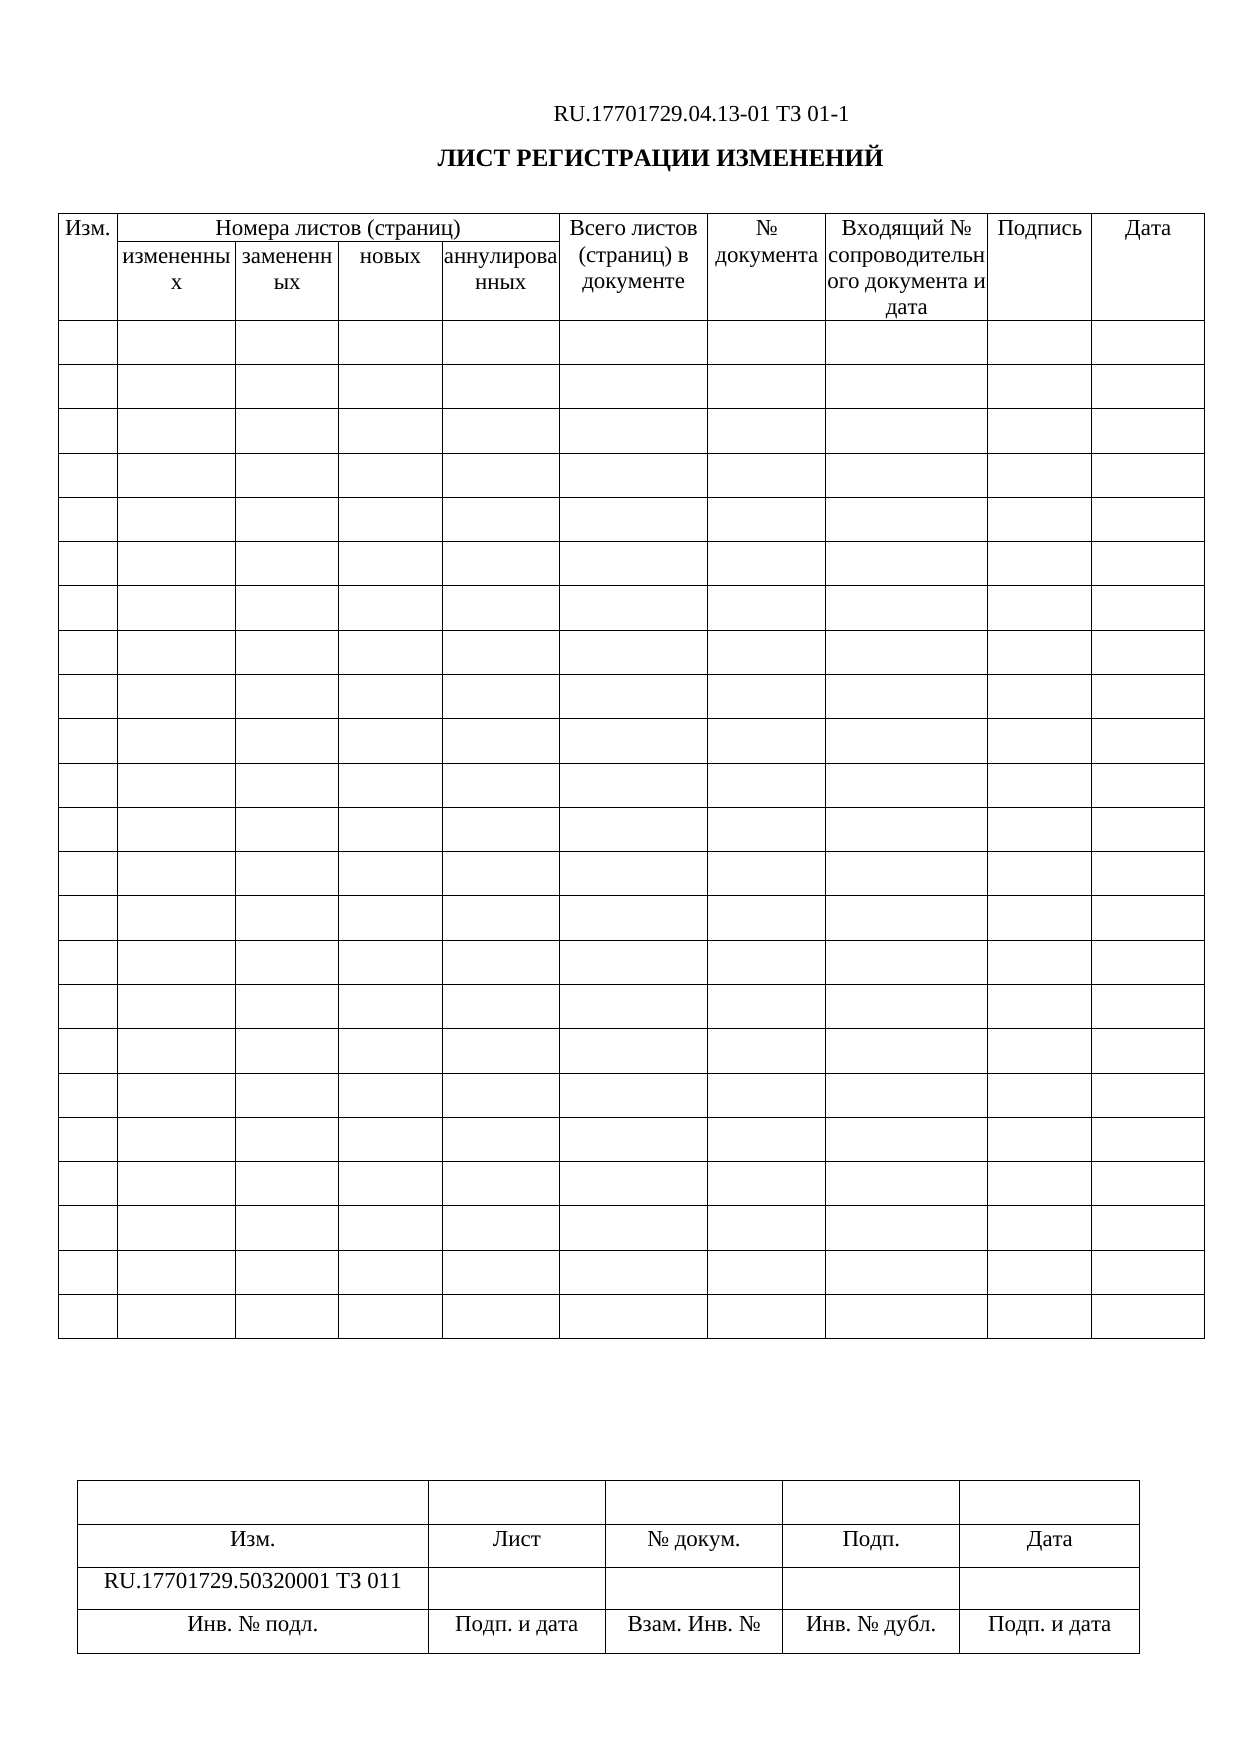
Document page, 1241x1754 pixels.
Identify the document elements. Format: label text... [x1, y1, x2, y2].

table_cell [560, 409, 707, 453]
table_cell [560, 542, 707, 585]
table_cell [560, 675, 707, 718]
table_cell измененных [118, 242, 235, 320]
table_cell [443, 321, 559, 364]
table_cell [236, 1295, 338, 1338]
table_cell [708, 586, 825, 630]
table_cell [118, 365, 235, 408]
table_cell [443, 365, 559, 408]
table_cell [826, 586, 987, 630]
table_header Изм. [59, 214, 117, 320]
table_cell [1092, 896, 1204, 939]
table_cell [59, 764, 117, 807]
table_cell [708, 542, 825, 585]
table_cell [118, 719, 235, 762]
table_cell [826, 321, 987, 364]
table_cell [443, 896, 559, 939]
table_cell [118, 631, 235, 674]
table_cell [708, 764, 825, 807]
table_cell [59, 409, 117, 453]
table_cell [236, 409, 338, 453]
table_cell [1092, 631, 1204, 674]
table_cell [1092, 1206, 1204, 1249]
table_cell [339, 675, 442, 718]
table_cell [708, 1251, 825, 1294]
table_cell [339, 1118, 442, 1161]
table_cell [59, 321, 117, 364]
table_cell [826, 1074, 987, 1117]
table_cell [443, 719, 559, 762]
table_cell [443, 941, 559, 984]
table_cell [988, 365, 1091, 408]
table_cell [560, 365, 707, 408]
table_cell [826, 675, 987, 718]
table_cell [708, 719, 825, 762]
table_cell [988, 808, 1091, 851]
table_cell [118, 1162, 235, 1205]
table_cell [826, 1206, 987, 1249]
table_cell [560, 719, 707, 762]
table_cell [443, 1118, 559, 1161]
table_cell [59, 1162, 117, 1205]
table_cell [826, 719, 987, 762]
table_cell [988, 321, 1091, 364]
table_cell [339, 941, 442, 984]
table_cell [443, 1162, 559, 1205]
table_cell [443, 1029, 559, 1072]
subtitle ЛИСТ РЕГИСТРАЦИИ ИЗМЕНЕНИЙ [169, 143, 1152, 172]
table_cell [118, 896, 235, 939]
table_cell [1092, 1295, 1204, 1338]
table_cell [826, 1029, 987, 1072]
table_cell [118, 454, 235, 497]
table_cell [339, 454, 442, 497]
table_cell [1092, 764, 1204, 807]
table_cell [339, 985, 442, 1028]
table_cell [1092, 985, 1204, 1028]
table_cell [708, 1162, 825, 1205]
table_cell [118, 1295, 235, 1338]
table_cell [708, 852, 825, 895]
table_cell [443, 498, 559, 541]
table_cell [708, 454, 825, 497]
table_cell [59, 808, 117, 851]
table_cell [560, 1162, 707, 1205]
table_cell [59, 896, 117, 939]
table_cell [826, 409, 987, 453]
table_cell [1092, 719, 1204, 762]
table_cell [560, 896, 707, 939]
table_cell [118, 941, 235, 984]
table_cell [236, 454, 338, 497]
table_cell [988, 1074, 1091, 1117]
table_cell [560, 985, 707, 1028]
table_cell [988, 409, 1091, 453]
table_cell [443, 985, 559, 1028]
table_cell [59, 1206, 117, 1249]
table_cell [236, 1206, 338, 1249]
table_cell [826, 542, 987, 585]
table_cell [59, 1118, 117, 1161]
table_cell [988, 1206, 1091, 1249]
table_cell [826, 941, 987, 984]
table_cell [988, 631, 1091, 674]
table_cell [59, 498, 117, 541]
table_cell [560, 808, 707, 851]
table_cell [708, 808, 825, 851]
table_cell [59, 542, 117, 585]
table_cell [118, 542, 235, 585]
table_cell [236, 1251, 338, 1294]
table_cell [339, 808, 442, 851]
table_cell [118, 808, 235, 851]
table_cell [988, 498, 1091, 541]
table_cell [988, 852, 1091, 895]
table_cell [560, 852, 707, 895]
table_cell [1092, 808, 1204, 851]
table_cell [988, 1118, 1091, 1161]
table_cell [1092, 454, 1204, 497]
table_cell [339, 1162, 442, 1205]
table_cell [59, 1074, 117, 1117]
table_cell [560, 1251, 707, 1294]
table_cell [1092, 1251, 1204, 1294]
table_cell [443, 1295, 559, 1338]
table_cell [339, 896, 442, 939]
table_cell [826, 764, 987, 807]
table_cell [339, 852, 442, 895]
table_cell [443, 675, 559, 718]
table_cell [1092, 498, 1204, 541]
table_cell [988, 454, 1091, 497]
table_cell [443, 764, 559, 807]
table_cell [560, 764, 707, 807]
table_cell [708, 985, 825, 1028]
table_cell [1092, 1029, 1204, 1072]
table_cell [708, 1118, 825, 1161]
table_cell [708, 896, 825, 939]
table_cell [826, 852, 987, 895]
table_cell [118, 1074, 235, 1117]
table_cell [708, 498, 825, 541]
table_cell [826, 808, 987, 851]
table_cell [1092, 542, 1204, 585]
table_cell [118, 675, 235, 718]
table_cell [708, 1074, 825, 1117]
table_cell [59, 941, 117, 984]
table_cell [560, 586, 707, 630]
table_cell [826, 1295, 987, 1338]
table_header Дата [1092, 214, 1204, 320]
table_cell [443, 586, 559, 630]
table_cell [560, 941, 707, 984]
table_cell [708, 1206, 825, 1249]
table_cell [560, 1206, 707, 1249]
table_cell [59, 719, 117, 762]
table_cell [708, 631, 825, 674]
table_cell [708, 409, 825, 453]
table_cell [826, 498, 987, 541]
table_cell [236, 852, 338, 895]
table_cell [988, 1251, 1091, 1294]
table_cell [339, 764, 442, 807]
table_cell [1092, 586, 1204, 630]
table_cell [708, 675, 825, 718]
table_cell [118, 985, 235, 1028]
table_cell [118, 764, 235, 807]
table_cell [118, 1251, 235, 1294]
table_cell [1092, 941, 1204, 984]
table_cell [443, 542, 559, 585]
table_cell [443, 808, 559, 851]
table_cell [236, 1074, 338, 1117]
table_cell [1092, 409, 1204, 453]
table_cell [560, 498, 707, 541]
table_cell [1092, 1162, 1204, 1205]
table_cell [339, 409, 442, 453]
table_header Всего листов (страниц) в документе [560, 214, 707, 320]
table_cell [988, 941, 1091, 984]
table_cell [236, 941, 338, 984]
table_cell [339, 1029, 442, 1072]
table_cell [339, 542, 442, 585]
table_cell [988, 1162, 1091, 1205]
table_cell [59, 1251, 117, 1294]
table_cell [560, 631, 707, 674]
table_cell [118, 1029, 235, 1072]
table_cell [560, 1118, 707, 1161]
table_cell [339, 321, 442, 364]
table_cell [826, 985, 987, 1028]
table_cell [339, 498, 442, 541]
table_cell [826, 1118, 987, 1161]
table_cell [339, 631, 442, 674]
table_cell [118, 498, 235, 541]
table_cell [59, 454, 117, 497]
table_cell [339, 1295, 442, 1338]
table_cell [339, 1251, 442, 1294]
table_cell [339, 586, 442, 630]
table_cell [1092, 365, 1204, 408]
table_cell [560, 321, 707, 364]
table_cell [826, 365, 987, 408]
table_header Подпись [988, 214, 1091, 320]
table_cell [988, 719, 1091, 762]
table_cell [118, 1118, 235, 1161]
table_cell [59, 1295, 117, 1338]
table_cell [560, 1295, 707, 1338]
table_header № документа [708, 214, 825, 320]
table_cell [236, 675, 338, 718]
table_cell [443, 1206, 559, 1249]
table_cell [236, 985, 338, 1028]
table_cell [236, 896, 338, 939]
table_cell [236, 365, 338, 408]
table_cell [708, 941, 825, 984]
table_cell [339, 1206, 442, 1249]
table_cell [443, 631, 559, 674]
table_cell [443, 409, 559, 453]
table_cell [826, 454, 987, 497]
table_cell [826, 631, 987, 674]
table_cell [708, 365, 825, 408]
table_cell [988, 542, 1091, 585]
table_cell [708, 1295, 825, 1338]
table_cell [236, 764, 338, 807]
table_cell [236, 808, 338, 851]
table_cell [1092, 1118, 1204, 1161]
table_cell [1092, 852, 1204, 895]
table_cell [443, 852, 559, 895]
table_cell [236, 1118, 338, 1161]
table_cell [988, 1029, 1091, 1072]
table_cell [118, 852, 235, 895]
table_cell [59, 631, 117, 674]
table_cell [118, 1206, 235, 1249]
table_cell [339, 719, 442, 762]
table_cell [59, 365, 117, 408]
table_cell [826, 1251, 987, 1294]
table_cell [118, 409, 235, 453]
table_cell [1092, 675, 1204, 718]
table_cell [988, 985, 1091, 1028]
table_cell [59, 675, 117, 718]
table_cell [236, 719, 338, 762]
table_cell [988, 764, 1091, 807]
table_cell [236, 542, 338, 585]
table_cell [826, 896, 987, 939]
table_cell [1092, 321, 1204, 364]
table_cell [560, 454, 707, 497]
table_cell [339, 365, 442, 408]
table_cell [826, 1162, 987, 1205]
table_cell [988, 675, 1091, 718]
table_cell [708, 321, 825, 364]
table_cell [59, 985, 117, 1028]
table_cell [236, 1162, 338, 1205]
table_cell [236, 321, 338, 364]
table_cell [118, 586, 235, 630]
table_cell [560, 1029, 707, 1072]
table_cell [988, 1295, 1091, 1338]
table_cell [236, 1029, 338, 1072]
table_cell [988, 586, 1091, 630]
table_cell [1092, 1074, 1204, 1117]
table_header Номера листов (страниц) [118, 214, 559, 241]
table_cell [59, 852, 117, 895]
table_cell [118, 321, 235, 364]
table_cell замененных [236, 242, 338, 320]
table_cell [443, 1074, 559, 1117]
table_cell новых [339, 242, 442, 320]
table_cell [59, 586, 117, 630]
table_cell [236, 498, 338, 541]
table_cell [988, 896, 1091, 939]
table_cell [708, 1029, 825, 1072]
table_header Входящий № сопроводительного документа и дата [826, 214, 987, 320]
table_cell [236, 631, 338, 674]
table_cell [443, 1251, 559, 1294]
table_cell [236, 586, 338, 630]
table_cell [59, 1029, 117, 1072]
table_cell [560, 1074, 707, 1117]
table_cell аннулированных [443, 242, 559, 320]
table_cell [443, 454, 559, 497]
table_cell [339, 1074, 442, 1117]
